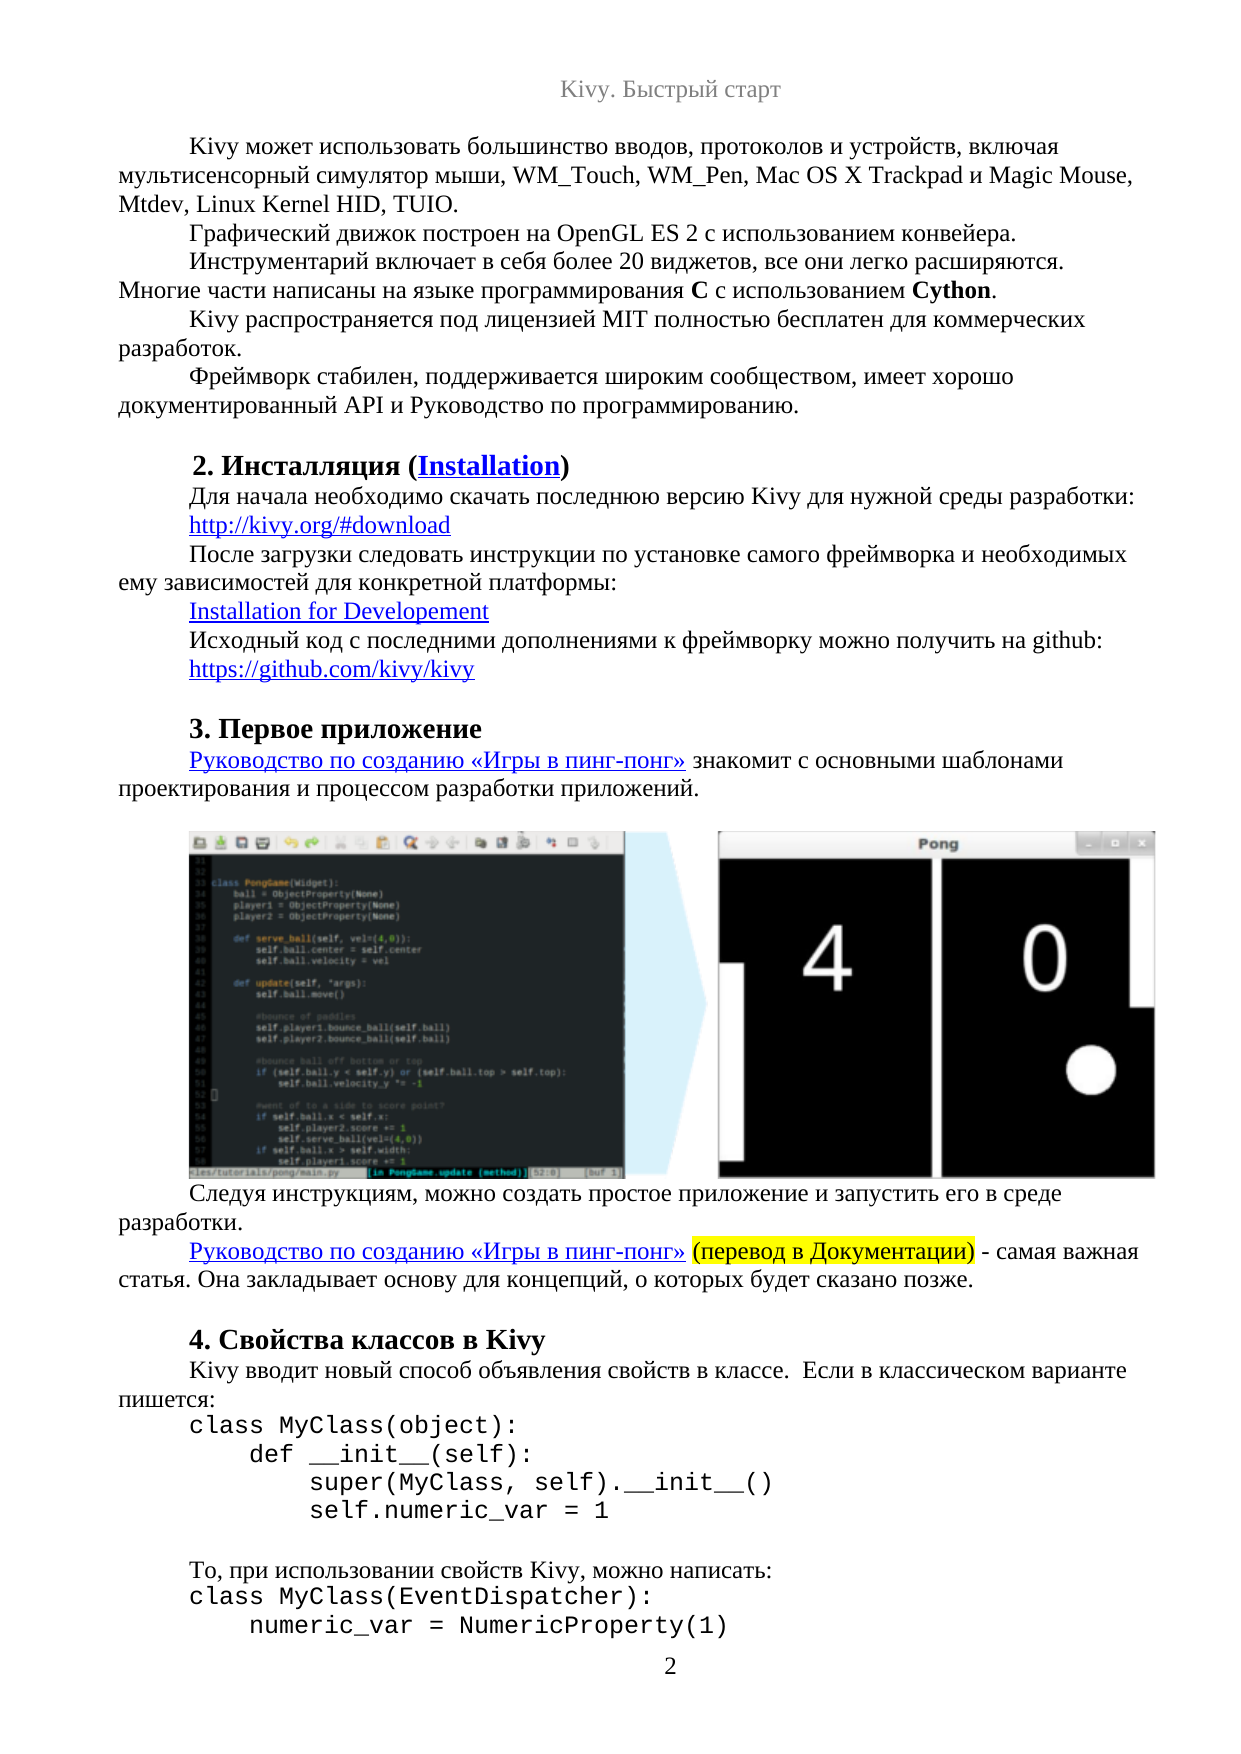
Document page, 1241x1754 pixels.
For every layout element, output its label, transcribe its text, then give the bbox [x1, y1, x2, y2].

text class MyClass(EventDispatcher): [118, 1584, 1152, 1612]
text def __init__(self): [118, 1441, 1152, 1470]
text Графический движок построен на OpenGL ES 2 с использованием конвейера. [118, 218, 1152, 246]
text Исходный код с последними дополнениями к фреймворку можно получить на github: [118, 625, 1152, 654]
text 3. Первое приложение [118, 711, 1152, 745]
text Installation for Developement [118, 596, 1152, 625]
text class MyClass(object): [118, 1413, 1152, 1441]
text https://github.com/kivy/kivy [118, 654, 1152, 682]
text Kivy может использовать большинство вводов, протоколов и устройств, включая мультисенсорный симулятор мыши, WM_Touch, WM_Pen, Mac OS X Trackpad и Magic Mouse, Mtdev, Linux Kernel HID, TUIO. [118, 131, 1152, 218]
text Руководство по созданию «Игры в пинг-понг» (перевод в Документации) - самая важная статья. Она закладывает основу для концепций, о которых будет сказано позже. [118, 1236, 1152, 1293]
text 4. Свойства классов в Kivy [118, 1322, 1152, 1356]
text Kivy распространяется под лицензией MIT полностью бесплатен для коммерческих разработoк. [118, 304, 1152, 361]
text Следуя инструкциям, можно создать простое приложение и запустить его в среде разработки. [118, 1178, 1152, 1236]
text Фреймворк стабилен, поддерживается широким сообществом, имеет хорошо документированный API и Руководство по программированию. [118, 361, 1152, 419]
picture [188, 831, 1156, 1179]
text http://kivy.org/#download [118, 510, 1152, 539]
text 2. Инсталляция (Installation) [118, 448, 1152, 481]
text self.numeric_var = 1 [118, 1498, 1152, 1526]
text Kivy вводит новый способ объявления свойств в классе. Если в классическом варианте пишется: [118, 1356, 1152, 1413]
text То, при использовании свойств Kivy, можно написать: [118, 1555, 1152, 1584]
text Руководство по созданию «Игры в пинг-понг» знакомит с основными шаблонами проектирования и процессом разработки приложений. [118, 745, 1152, 802]
text super(MyClass, self).__init__() [118, 1470, 1152, 1498]
text После загрузки следовать инструкции по установке самого фреймворка и необходимых ему зависимостей для конкретной платформы: [118, 539, 1152, 596]
text numeric_var = NumericProperty(1) [118, 1612, 1152, 1641]
text Инструментарий включает в себя более 20 виджетов, все они легко расширяются. Многие части написаны на языке программирования C с использованием Cython. [118, 246, 1152, 304]
text Для начала необходимо скачать последнюю версию Kivy для нужной среды разработки: [118, 481, 1152, 510]
